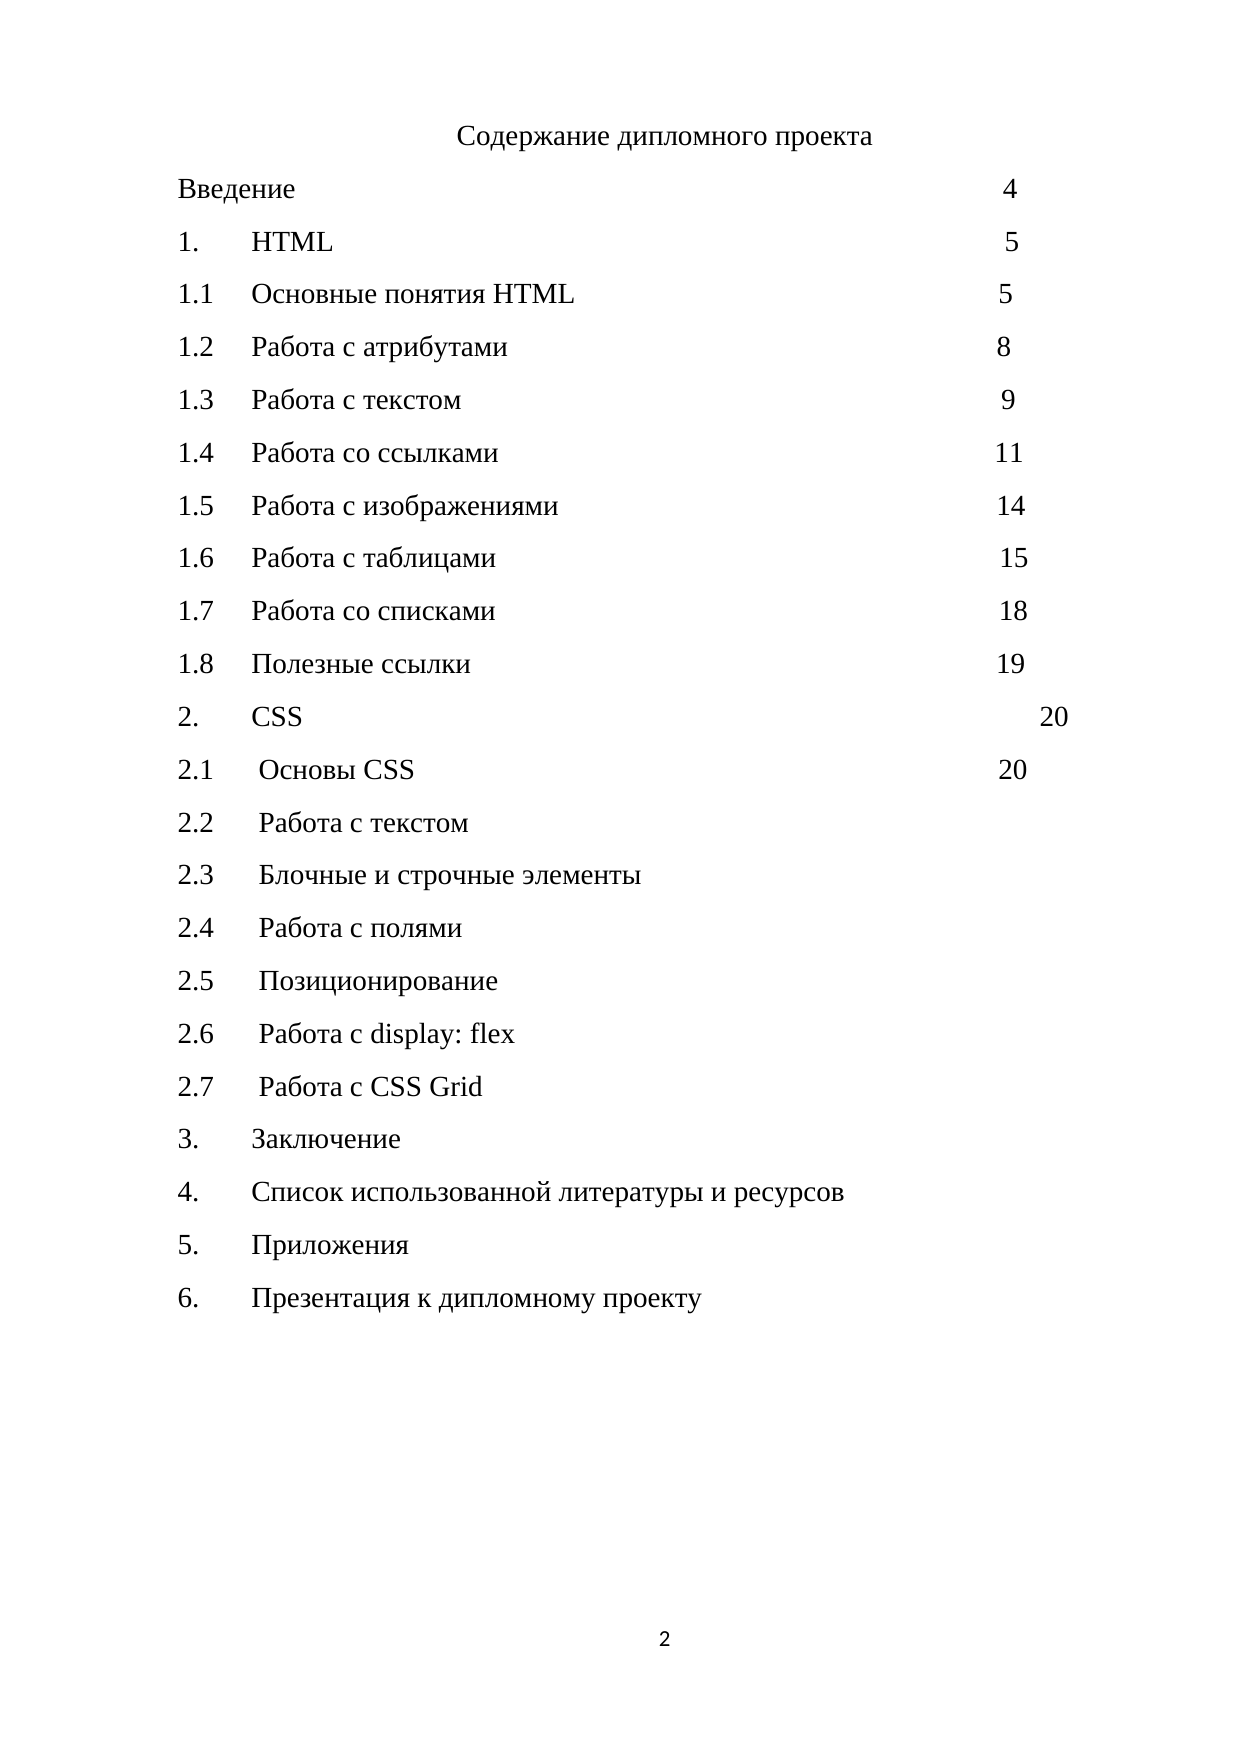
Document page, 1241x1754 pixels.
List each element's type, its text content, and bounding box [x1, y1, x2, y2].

text 2.2 Работа с текстом [177, 805, 1152, 838]
text 2. CSS 20 [177, 699, 1152, 733]
text 1.1 Основные понятия HTML 5 [177, 277, 1152, 310]
text Содержание дипломного проекта [177, 118, 1152, 152]
text 6. Презентация к дипломному проекту [177, 1280, 1152, 1313]
text 1.2 Работа с атрибутами 8 [177, 329, 1152, 363]
text 2.4 Работа с полями [177, 910, 1152, 944]
text 2.7 Работа с CSS Grid [177, 1069, 1152, 1102]
text 1.6 Работа с таблицами 15 [177, 541, 1152, 574]
text 2.1 Основы CSS 20 [177, 752, 1152, 785]
text 2.3 Блочные и строчные элементы [177, 857, 1152, 891]
text Введение 4 [177, 171, 1152, 204]
text 5. Приложения [177, 1227, 1152, 1261]
text 2.5 Позиционирование [177, 963, 1152, 997]
text 1.5 Работа с изображениями 14 [177, 488, 1152, 521]
text 1.8 Полезные ссылки 19 [177, 646, 1152, 680]
text 4. Список использованной литературы и ресурсов [177, 1174, 1152, 1208]
text 1.3 Работа с текстом 9 [177, 382, 1152, 416]
text 1.7 Работа со списками 18 [177, 593, 1152, 627]
text 2.6 Работа с display: flex [177, 1016, 1152, 1049]
text 1. HTML 5 [177, 224, 1152, 257]
text 1.4 Работа со ссылками 11 [177, 435, 1152, 468]
text 3. Заключение [177, 1122, 1152, 1155]
